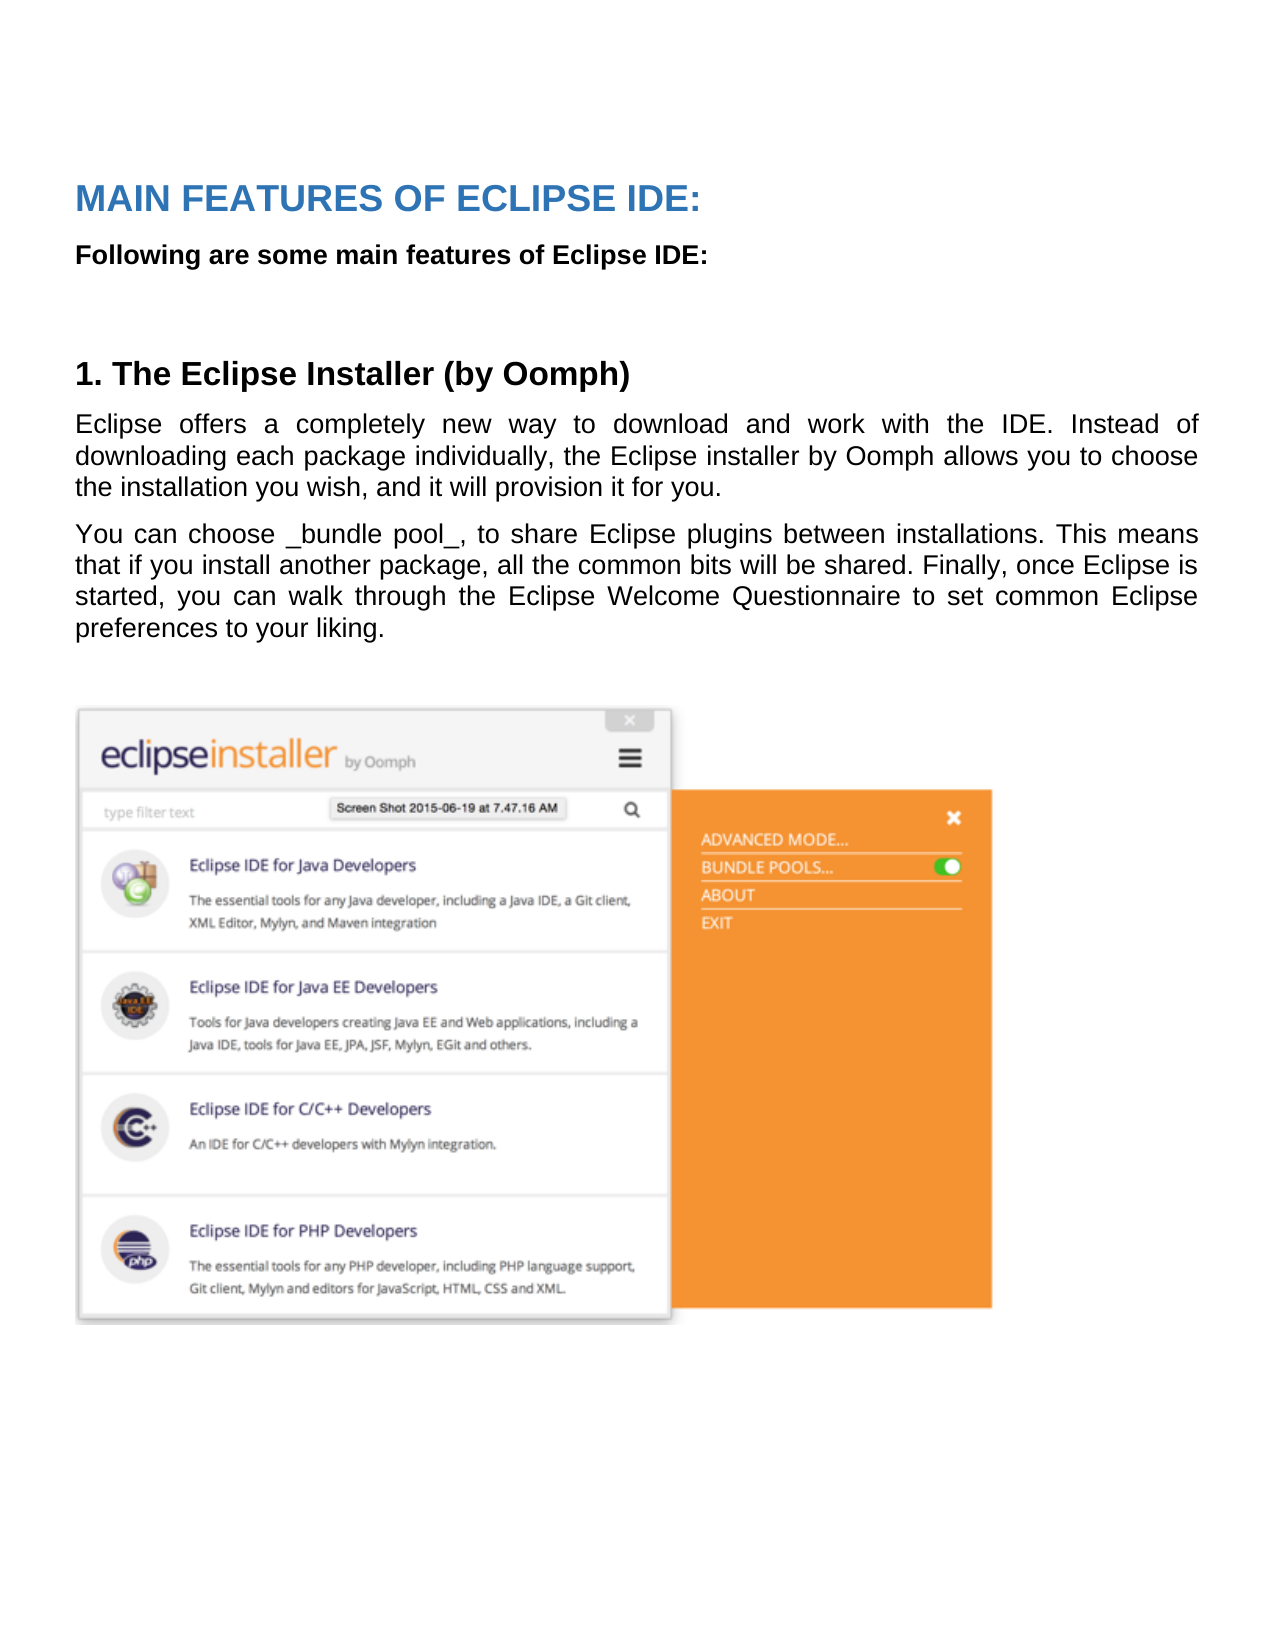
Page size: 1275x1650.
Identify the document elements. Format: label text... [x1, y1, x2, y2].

text MAIN FEATURES OF ECLIPSE IDE: [75, 176, 1200, 219]
text 1. The Eclipse Installer (by Oomph) [75, 354, 1200, 393]
text Eclipse offers a completely new way to download and work with the IDE. Instead of downloading each package individually, the Eclipse installer by Oomph allows you to choose the installation you wish, and it will provision it for you. [75, 408, 1200, 502]
picture [75, 705, 1013, 1325]
text You can choose _bundle pool_, to share Eclipse plugins between installations. This means that if you install another package, all the common bits will be shared. Finally, once Eclipse is started, you can walk through the Eclipse Welcome Questionnaire to set common Eclipse preferences to your liking. [75, 518, 1200, 643]
text Following are some main features of Eclipse IDE: [75, 239, 1200, 270]
